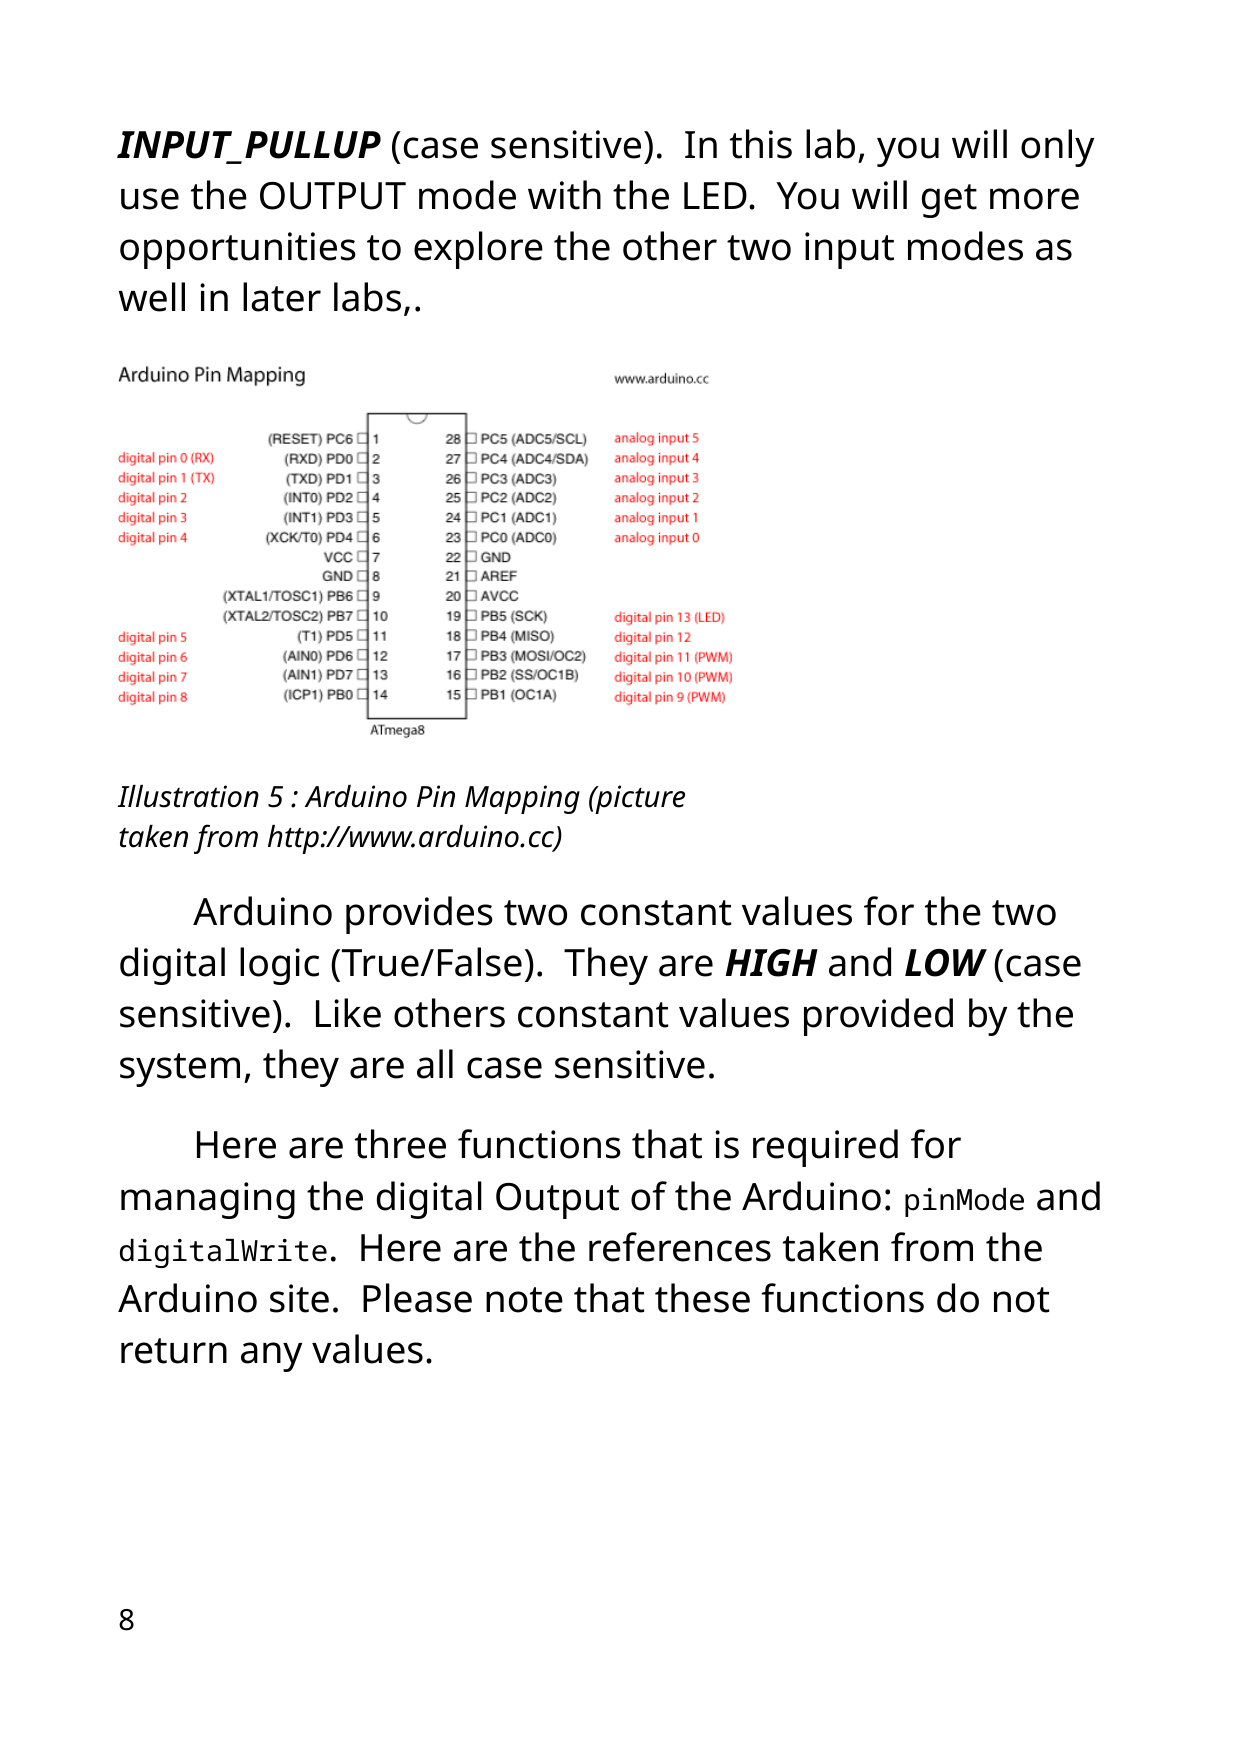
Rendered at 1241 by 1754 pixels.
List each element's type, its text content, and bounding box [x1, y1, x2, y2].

text Arduino provides two constant values for the two digital logic (True/False). They are HIGH and LOW (case sensitive). Like others constant values provided by the system, they are all case sensitive. [118, 885, 1122, 1089]
picture [118, 364, 733, 764]
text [118, 118, 1122, 322]
text Here are three functions that is required for managing the digital Output of the Arduino: pinMode and digitalWrite. Here are the references taken from the Arduino site. Please note that these functions do not return any values. [118, 1119, 1122, 1374]
